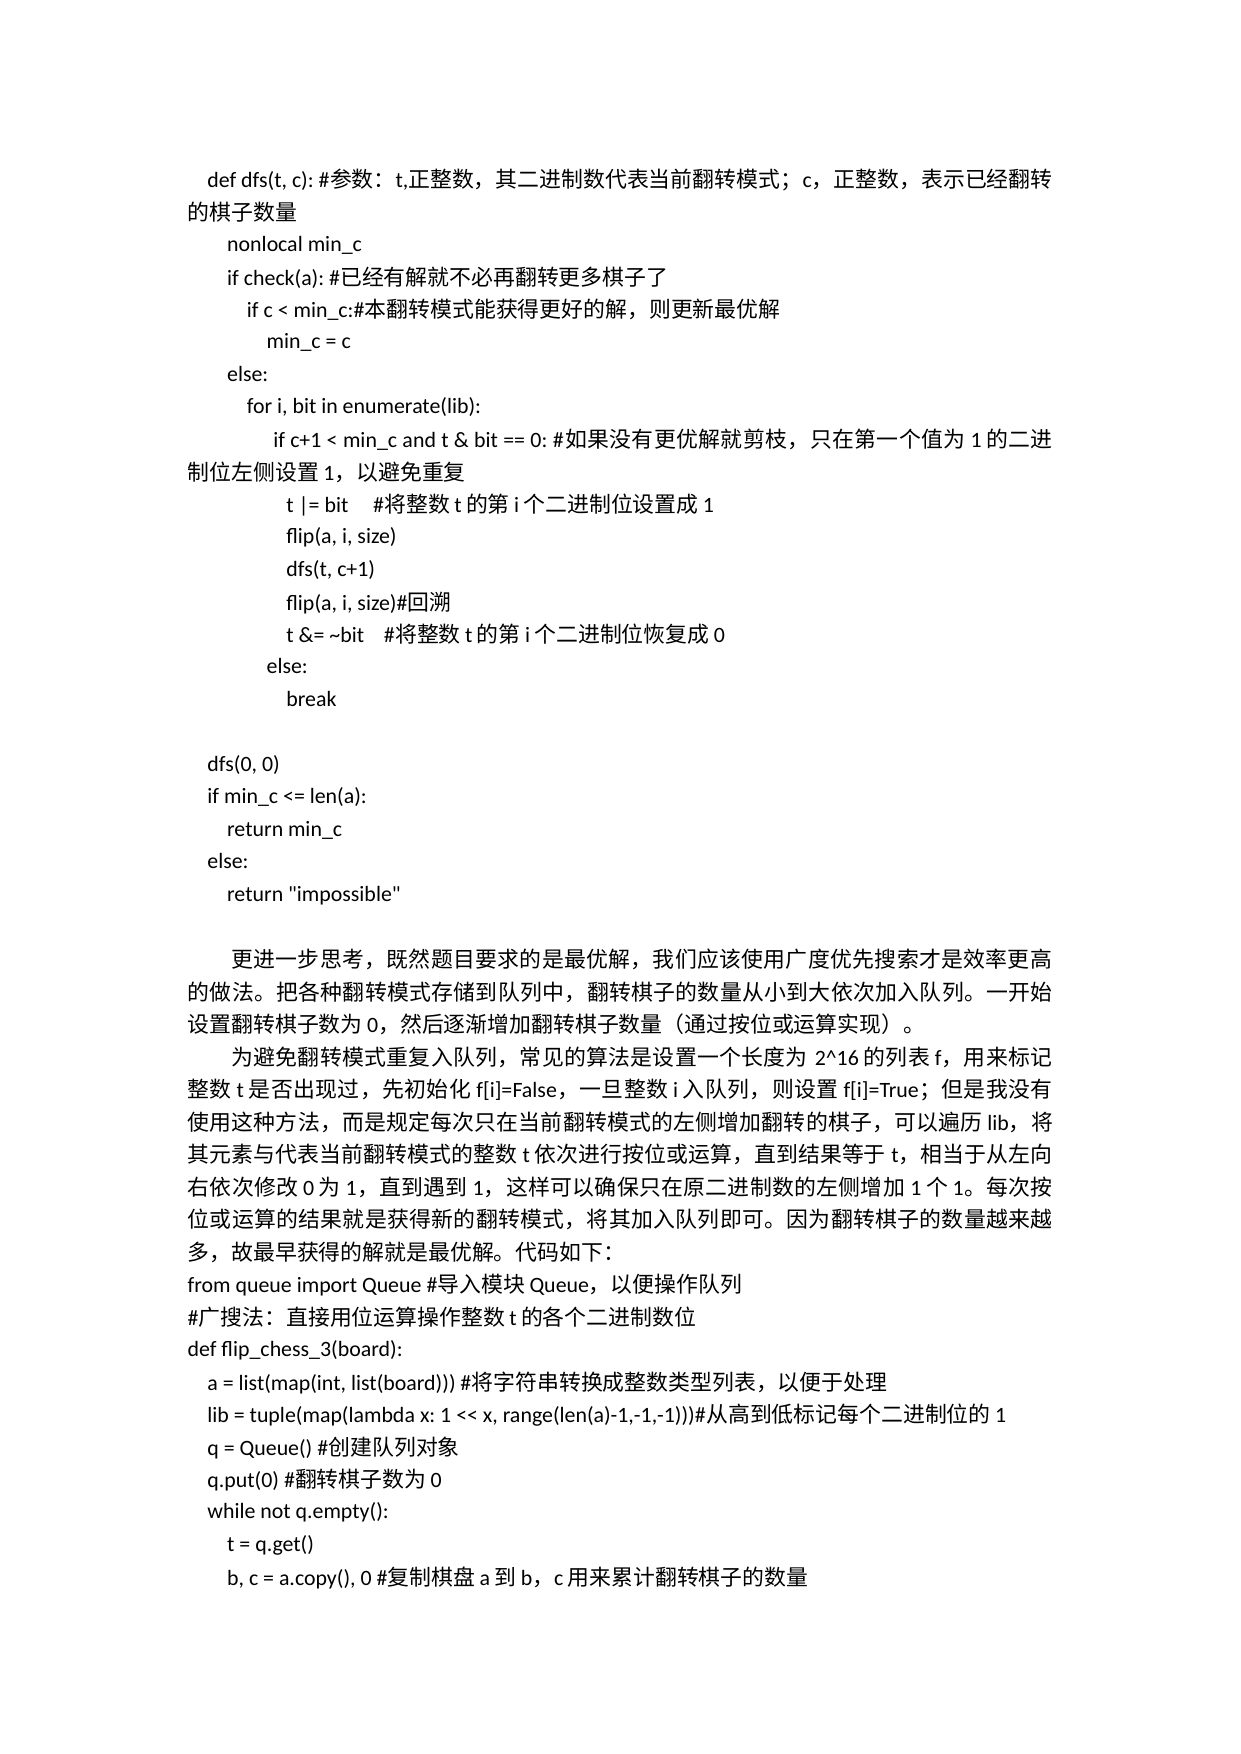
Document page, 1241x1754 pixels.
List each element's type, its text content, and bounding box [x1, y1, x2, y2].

text nonlocal min_c [187, 227, 1053, 259]
text dfs(0, 0) [187, 747, 1053, 779]
text flip(a, i, size)#回溯 [187, 584, 1053, 617]
text min_c = c [187, 324, 1053, 357]
text if c+1 < min_c and t & bit == 0: #如果没有更优解就剪枝，只在第一个值为1的二进制位左侧设置1，以避免重复 [187, 422, 1053, 487]
text if c < min_c:#本翻转模式能获得更好的解，则更新最优解 [187, 292, 1053, 324]
text return min_c [187, 812, 1053, 844]
text t = q.get() [187, 1527, 1053, 1559]
text else: [187, 844, 1053, 877]
text def flip_chess_3(board): [187, 1332, 1053, 1364]
text q = Queue() #创建队列对象 [187, 1429, 1053, 1462]
text else: [187, 357, 1053, 389]
text dfs(t, c+1) [187, 552, 1053, 584]
text a = list(map(int, list(board))) #将字符串转换成整数类型列表，以便于处理 [187, 1364, 1053, 1397]
text #广搜法：直接用位运算操作整数t的各个二进制数位 [187, 1299, 1053, 1332]
text break [187, 682, 1053, 714]
text while not q.empty(): [187, 1494, 1053, 1527]
text 更进一步思考，既然题目要求的是最优解，我们应该使用广度优先搜索才是效率更高的做法。把各种翻转模式存储到队列中，翻转棋子的数量从小到大依次加入队列。一开始设置翻转棋子数为0，然后逐渐增加翻转棋子数量（通过按位或运算实现）。 [187, 942, 1053, 1039]
text if check(a): #已经有解就不必再翻转更多棋子了 [187, 259, 1053, 292]
text flip(a, i, size) [187, 519, 1053, 552]
text t &= ~bit #将整数t的第i个二进制位恢复成0 [187, 617, 1053, 649]
text lib = tuple(map(lambda x: 1 << x, range(len(a)-1,-1,-1)))#从高到低标记每个二进制位的1 [187, 1397, 1053, 1429]
text if min_c <= len(a): [187, 779, 1053, 812]
text t |= bit #将整数t的第i个二进制位设置成1 [187, 487, 1053, 519]
text from queue import Queue #导入模块Queue，以便操作队列 [187, 1267, 1053, 1299]
text q.put(0) #翻转棋子数为0 [187, 1462, 1053, 1494]
text def dfs(t, c): #参数：t,正整数，其二进制数代表当前翻转模式；c，正整数，表示已经翻转的棋子数量 [187, 162, 1053, 227]
text for i, bit in enumerate(lib): [187, 389, 1053, 422]
text b, c = a.copy(), 0 #复制棋盘a到b，c用来累计翻转棋子的数量 [187, 1559, 1053, 1592]
text return "impossible" [187, 877, 1053, 909]
text 为避免翻转模式重复入队列，常见的算法是设置一个长度为2^16的列表f，用来标记整数t是否出现过，先初始化f[i]=False，一旦整数i入队列，则设置f[i]=True；但是我没有使用这种方法，而是规定每次只在当前翻转模式的左侧增加翻转的棋子，可以遍历lib，将其元素与代表当前翻转模式的整数t依次进行按位或运算，直到结果等于t，相当于从左向右依次修改0为1，直到遇到1，这样可以确保只在原二进制数的左侧增加1个1。每次按位或运算的结果就是获得新的翻转模式，将其加入队列即可。因为翻转棋子的数量越来越多，故最早获得的解就是最优解。代码如下： [187, 1039, 1053, 1267]
text else: [187, 649, 1053, 682]
